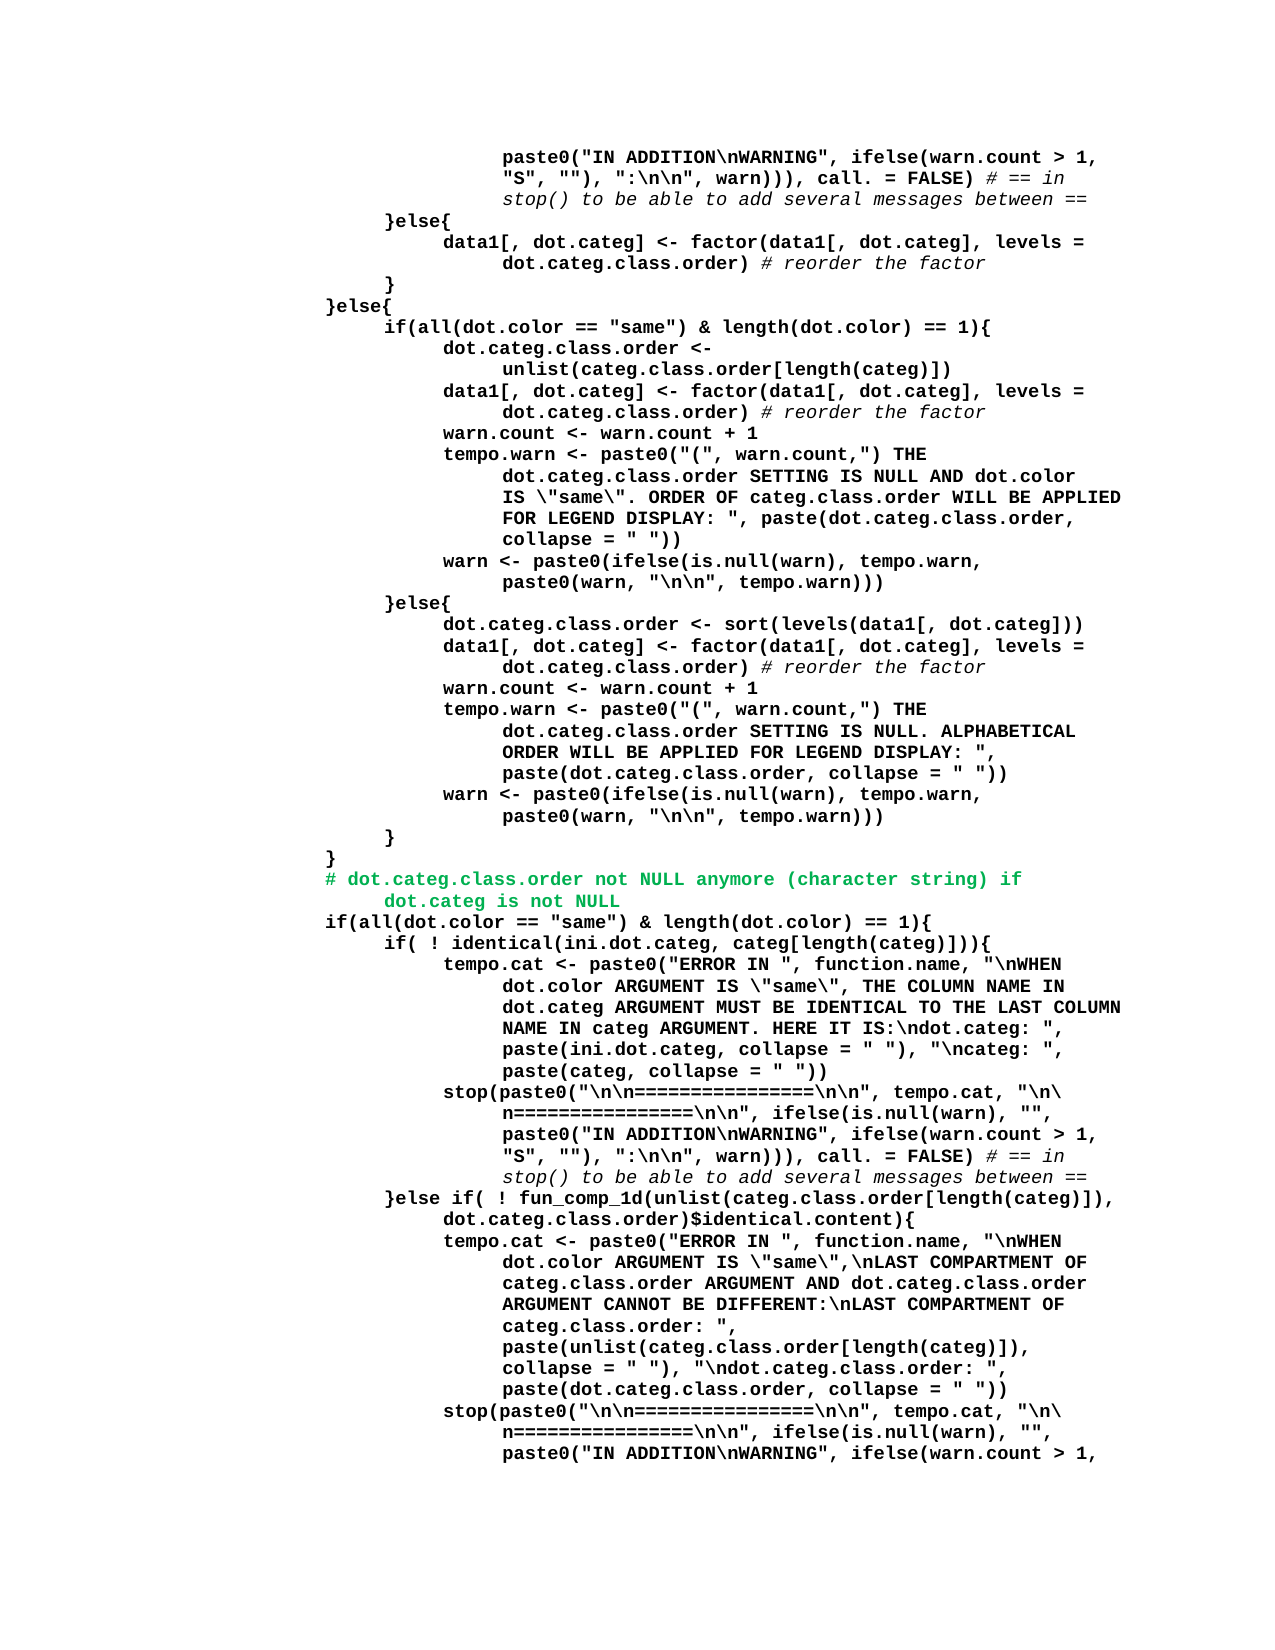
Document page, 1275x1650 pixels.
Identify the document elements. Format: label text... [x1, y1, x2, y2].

text } [325, 849, 1127, 870]
text data1[, dot.categ] <- factor(data1[, dot.categ], levels = dot.categ.class.order) # reorder the factor [443, 636, 1127, 679]
text warn <- paste0(ifelse(is.null(warn), tempo.warn, paste0(warn, "\n\n", tempo.warn))) [443, 551, 1127, 594]
text warn <- paste0(ifelse(is.null(warn), tempo.warn, paste0(warn, "\n\n", tempo.warn))) [443, 785, 1127, 828]
text tempo.warn <- paste0("(", warn.count,") THE dot.categ.class.order SETTING IS NULL. ALPHABETICAL ORDER WILL BE APPLIED FOR LEGEND DISPLAY: ", paste(dot.categ.class.order, collapse = " ")) [443, 700, 1127, 785]
text warn.count <- warn.count + 1 [443, 679, 1127, 700]
text data1[, dot.categ] <- factor(data1[, dot.categ], levels = dot.categ.class.order) # reorder the factor [443, 233, 1127, 275]
text if( ! identical(ini.dot.categ, categ[length(categ)])){ [384, 934, 1127, 955]
text dot.categ.class.order <- unlist(categ.class.order[length(categ)]) [443, 339, 1127, 381]
text if(all(dot.color == "same") & length(dot.color) == 1){ [325, 913, 1127, 934]
text dot.categ.class.order <- sort(levels(data1[, dot.categ])) [443, 615, 1127, 636]
text tempo.cat <- paste0("ERROR IN ", function.name, "\nWHEN dot.color ARGUMENT IS \"same\", THE COLUMN NAME IN dot.categ ARGUMENT MUST BE IDENTICAL TO THE LAST COLUMN NAME IN categ ARGUMENT. HERE IT IS:\ndot.categ: ", paste(ini.dot.categ, collapse = " "), "\ncateg: ", paste(categ, collapse = " ")) [443, 955, 1127, 1083]
text }else{ [384, 211, 1127, 233]
text }else{ [325, 296, 1127, 318]
text data1[, dot.categ] <- factor(data1[, dot.categ], levels = dot.categ.class.order) # reorder the factor [443, 381, 1127, 424]
text } [384, 828, 1127, 849]
text # dot.categ.class.order not NULL anymore (character string) if dot.categ is not NULL [325, 870, 1127, 913]
text if(all(dot.color == "same") & length(dot.color) == 1){ [384, 318, 1127, 339]
text }else if( ! fun_comp_1d(unlist(categ.class.order[length(categ)]), dot.categ.class.order)$identical.content){ [384, 1189, 1127, 1231]
text warn.count <- warn.count + 1 [443, 424, 1127, 445]
text }else{ [384, 594, 1127, 615]
text } [384, 275, 1127, 296]
